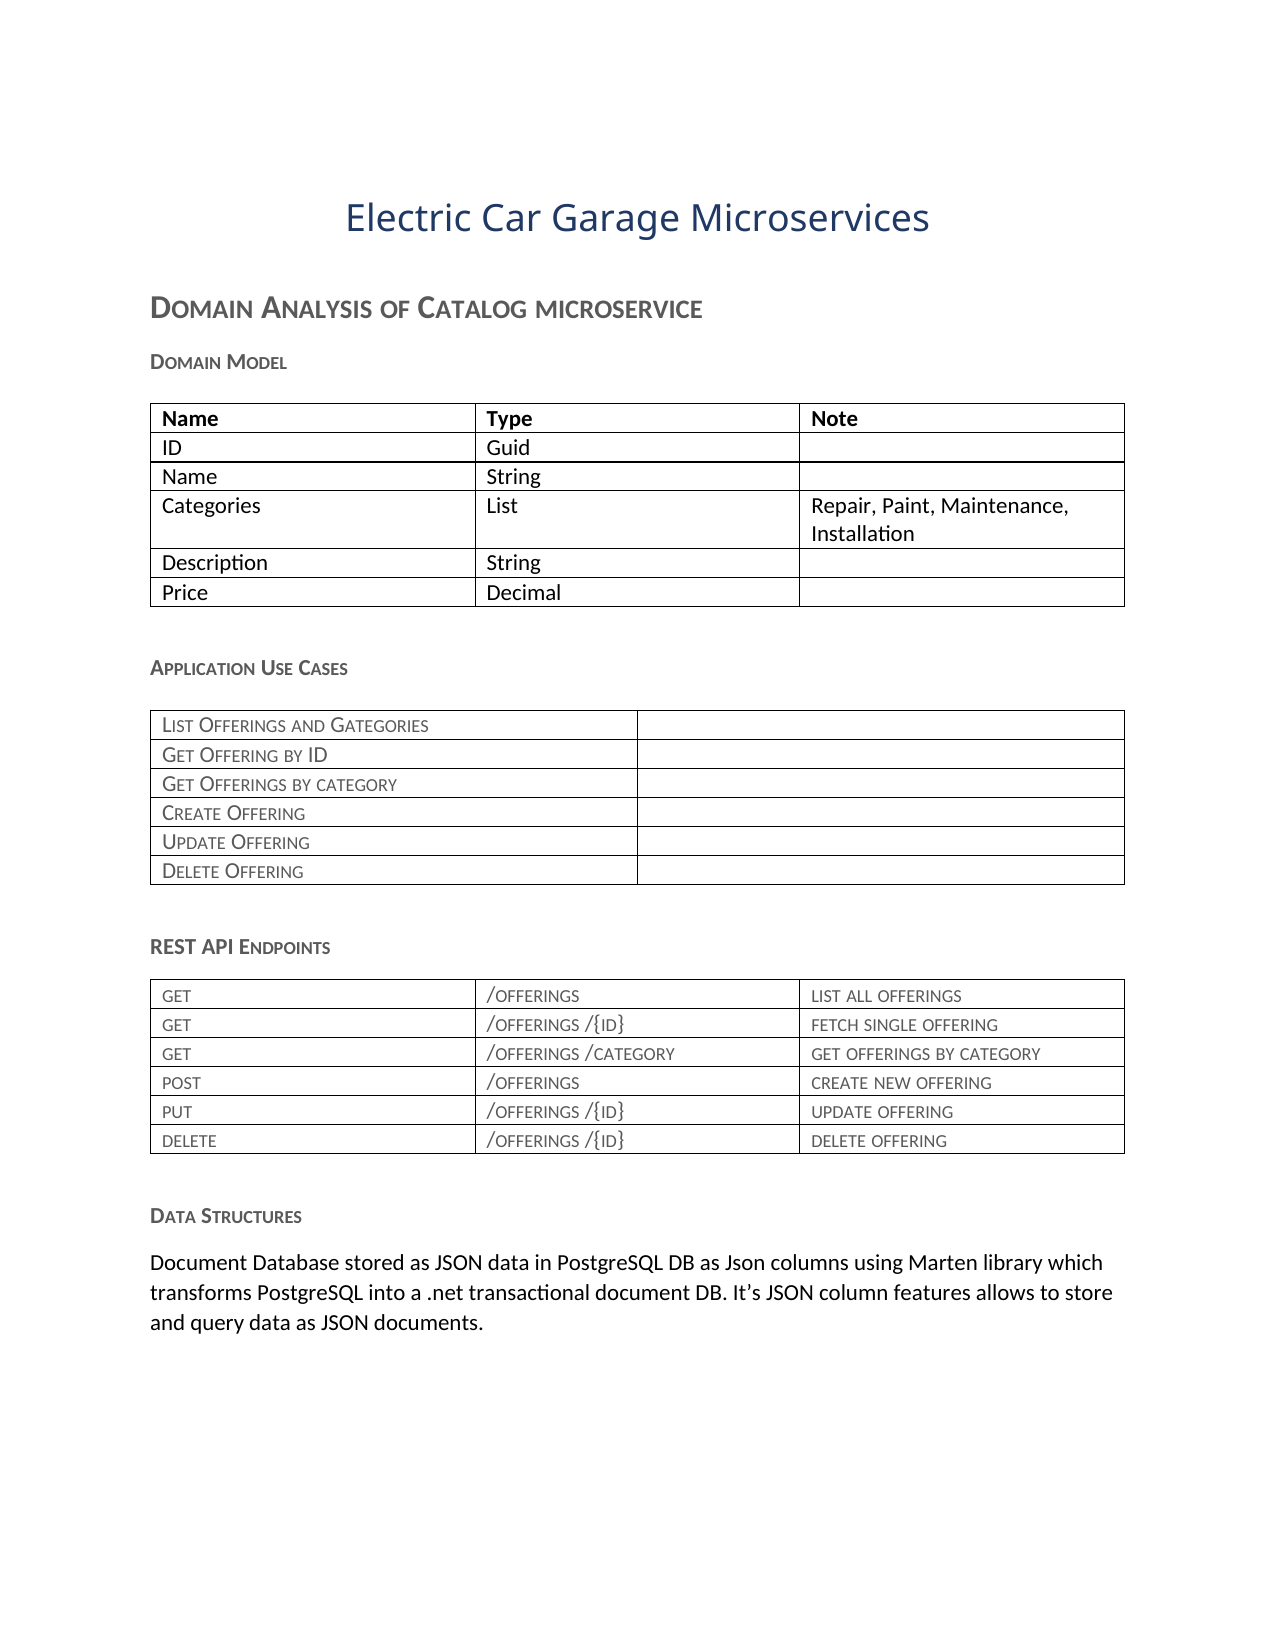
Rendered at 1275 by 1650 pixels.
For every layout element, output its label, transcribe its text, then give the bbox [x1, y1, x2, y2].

table_cell [638, 827, 1124, 855]
text Domain Analysis of Catalog microservice [150, 287, 1125, 327]
table_cell /offerings /{id} [476, 1009, 799, 1037]
table_cell get offerings by category [800, 1038, 1124, 1066]
table_cell post [151, 1067, 475, 1095]
table_cell delete [151, 1125, 475, 1153]
text Document Database stored as JSON data in PostgreSQL DB as Json columns using Marten library which transforms PostgreSQL into a .net transactional document DB. It’s JSON column features allows to store and query data as JSON documents. [150, 1248, 1125, 1336]
table_header list all offerings [800, 980, 1124, 1008]
table_cell Get Offering by ID [151, 740, 637, 768]
table_header Note [800, 404, 1124, 432]
text Data Structures [150, 1201, 1125, 1229]
table_cell [638, 740, 1124, 768]
table_cell create new offering [800, 1067, 1124, 1095]
table_cell get [151, 1009, 475, 1037]
table_cell get [151, 1038, 475, 1066]
table_cell Guid [476, 433, 799, 461]
table_cell [638, 769, 1124, 797]
table_cell Price [151, 578, 475, 606]
table_cell Decimal [476, 578, 799, 606]
table_cell Delete Offering [151, 856, 637, 884]
table_cell put [151, 1096, 475, 1124]
table_cell Get Offerings by category [151, 769, 637, 797]
table_cell [800, 433, 1124, 461]
table_header Type [476, 404, 799, 432]
table_cell [800, 578, 1124, 606]
table_cell [800, 463, 1124, 490]
table_cell List [476, 491, 799, 547]
table_cell String [476, 549, 799, 577]
table_header /offerings [476, 980, 799, 1008]
text Application Use Cases [150, 653, 1125, 709]
table_cell Update Offering [151, 827, 637, 855]
table_cell Categories [151, 491, 475, 547]
table_cell /offerings /{id} [476, 1125, 799, 1153]
table_header [638, 711, 1124, 739]
table_cell Description [151, 549, 475, 577]
table_cell Name [151, 463, 475, 490]
table_cell [638, 856, 1124, 884]
subtitle Electric Car Garage Microservices [150, 192, 1125, 243]
table_cell update offering [800, 1096, 1124, 1124]
table_cell /offerings [476, 1067, 799, 1095]
table_cell /offerings /category [476, 1038, 799, 1066]
table_cell fetch single offering [800, 1009, 1124, 1037]
table_header get [151, 980, 475, 1008]
table_cell Repair, Paint, Maintenance, Installation [800, 491, 1124, 547]
table_cell String [476, 463, 799, 490]
table_cell Create Offering [151, 798, 637, 826]
table_header List Offerings and Gategories [151, 711, 637, 739]
text Domain Model [150, 347, 1125, 403]
text REST API Endpoints [150, 932, 1125, 960]
table_cell /offerings /{id} [476, 1096, 799, 1124]
table_cell ID [151, 433, 475, 461]
table_cell [800, 549, 1124, 577]
table_cell [638, 798, 1124, 826]
table_header Name [151, 404, 475, 432]
table_cell delete offering [800, 1125, 1124, 1153]
